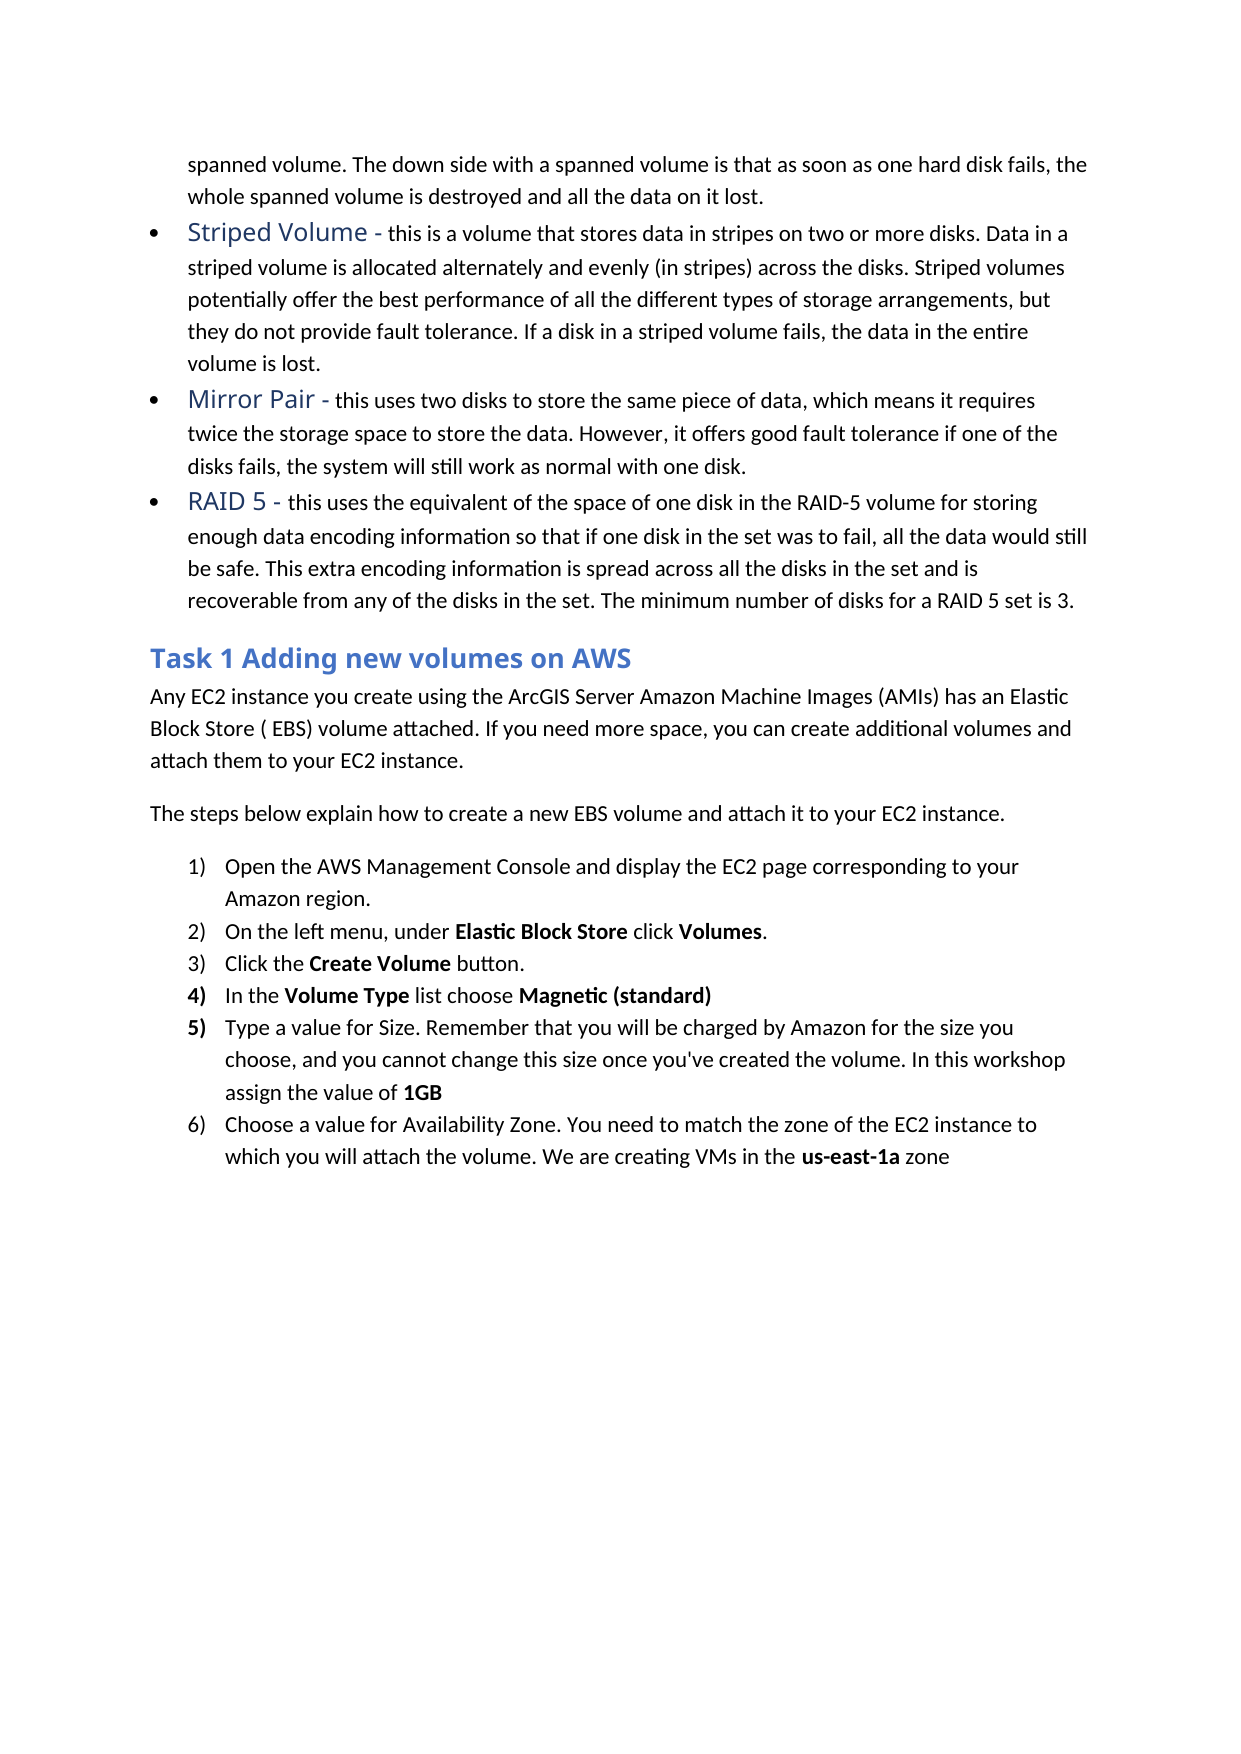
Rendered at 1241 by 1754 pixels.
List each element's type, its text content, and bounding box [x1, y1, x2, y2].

list Choose a value for Availability Zone. You need to match the zone of the EC2 instance to which you will attach the volume. We are creating VMs in the us-east-1a zone [187, 1110, 1090, 1170]
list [150, 150, 1090, 210]
text The steps below explain how to create a new EBS volume and attach it to your EC2 instance. [150, 799, 1090, 827]
list Type a value for Size. Remember that you will be charged by Amazon for the size you choose, and you cannot change this size once you've created the volume. In this workshop assign the value of 1GB [187, 1013, 1090, 1106]
subtitle Task 1 Adding new volumes on AWS [150, 639, 1090, 676]
list RAID 5 - this uses the equivalent of the space of one disk in the RAID-5 volume for storing enough data encoding information so that if one disk in the set was to fail, all the data would still be safe. This extra encoding information is spread across all the disks in the set and is recoverable from any of the disks in the set. The minimum number of disks for a RAID 5 set is 3. [150, 484, 1090, 614]
list In the Volume Type list choose Magnetic (standard) [187, 981, 1090, 1009]
list Open the AWS Management Console and display the EC2 page corresponding to your Amazon region. [187, 852, 1090, 913]
text Any EC2 instance you create using the ArcGIS Server Amazon Machine Images (AMIs) has an Elastic Block Store ( EBS) volume attached. If you need more space, you can create additional volumes and attach them to your EC2 instance. [150, 682, 1090, 774]
list Click the Create Volume button. [187, 949, 1090, 977]
list Mirror Pair - this uses two disks to store the same piece of data, which means it requires twice the storage space to store the data. However, it offers good fault tolerance if one of the disks fails, the system will still work as normal with one disk. [150, 381, 1090, 480]
list Striped Volume - this is a volume that stores data in stripes on two or more disks. Data in a striped volume is allocated alternately and evenly (in stripes) across the disks. Striped volumes potentially offer the best performance of all the different types of storage arrangements, but they do not provide fault tolerance. If a disk in a striped volume fails, the data in the entire volume is lost. [150, 214, 1090, 377]
list On the left menu, under Elastic Block Store click Volumes. [187, 917, 1090, 945]
